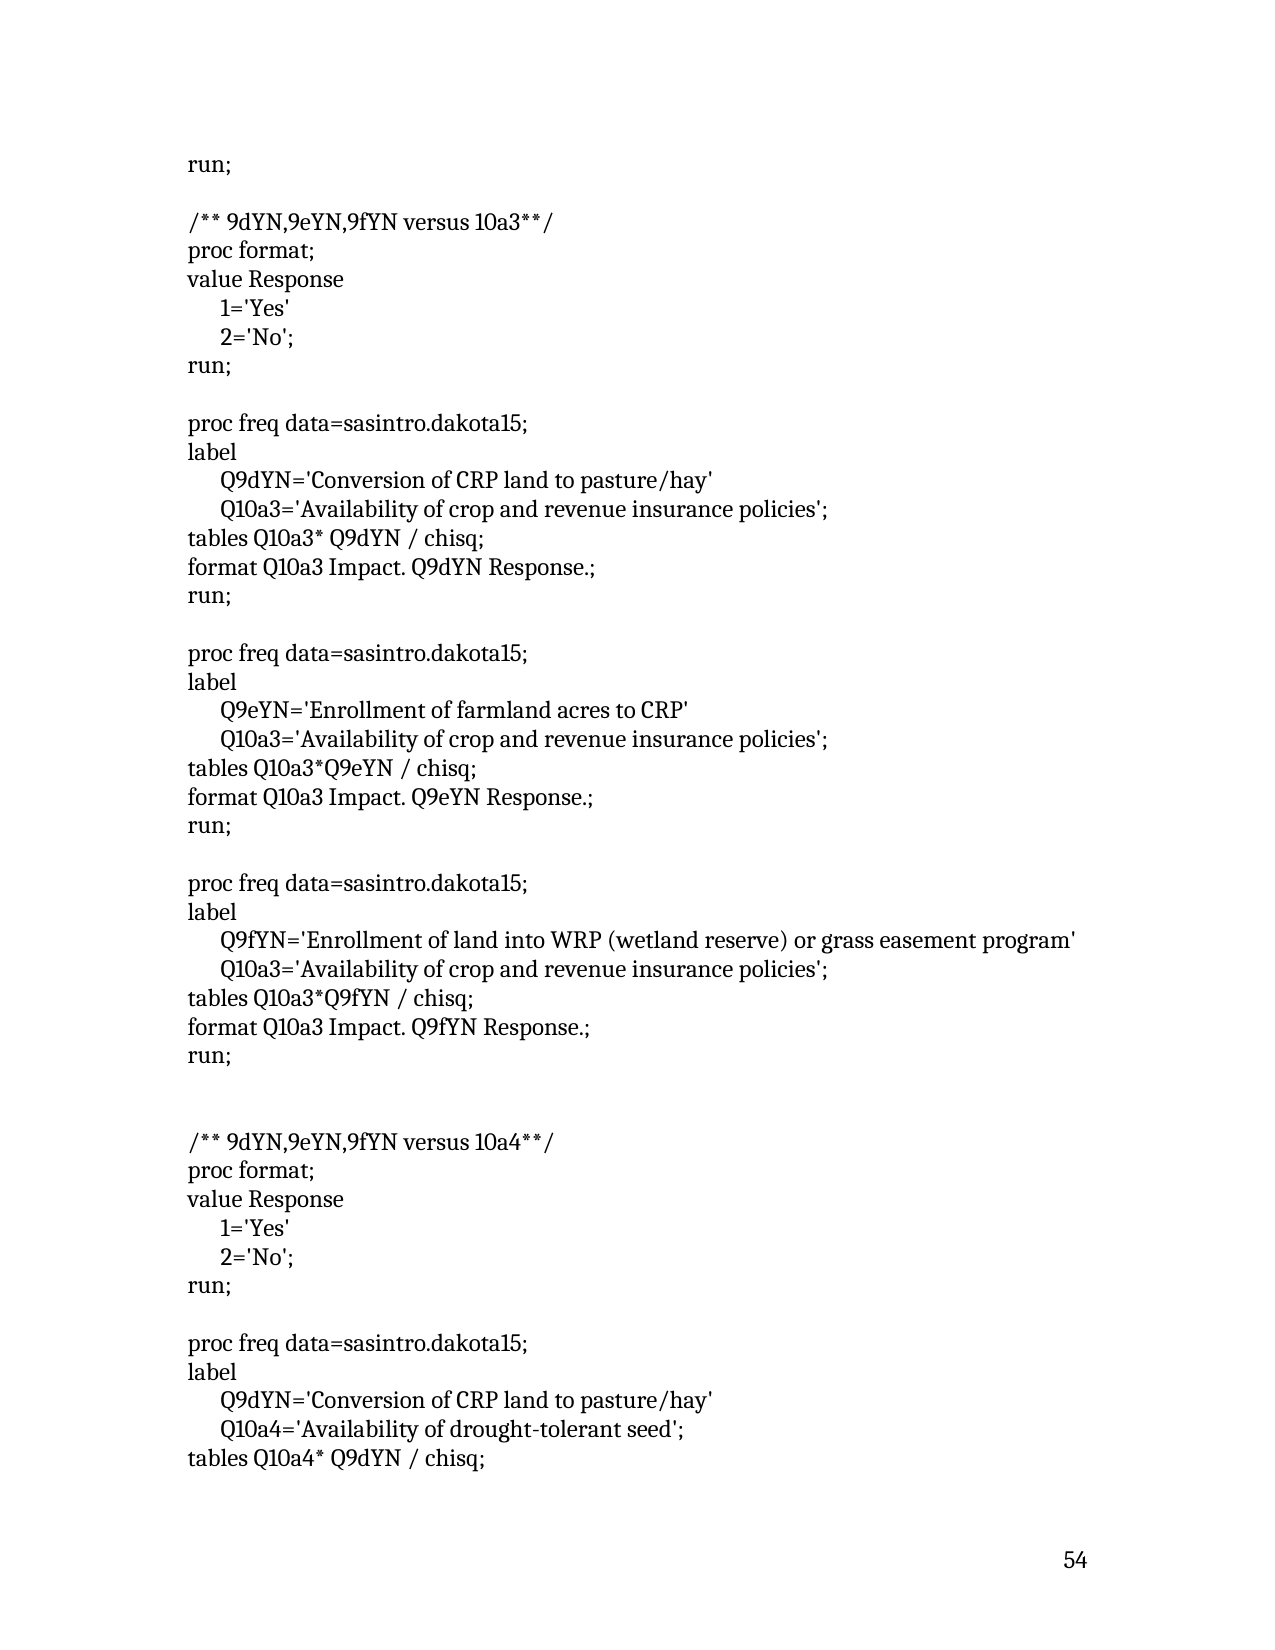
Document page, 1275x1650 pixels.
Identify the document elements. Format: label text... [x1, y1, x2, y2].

text tables Q10a3* Q9dYN / chisq; [187, 524, 1087, 552]
text format Q10a3 Impact. Q9dYN Response.; [187, 552, 1087, 581]
text tables Q10a3*Q9eYN / chisq; [187, 754, 1087, 782]
text value Response [187, 1185, 1087, 1214]
text proc freq data=sasintro.dakota15; [187, 409, 1087, 437]
text run; [187, 351, 1087, 380]
text 2='No'; [187, 322, 1087, 351]
text Q10a3='Availability of crop and revenue insurance policies'; [187, 495, 1087, 524]
text tables Q10a4* Q9dYN / chisq; [187, 1444, 1087, 1472]
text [187, 1415, 1087, 1444]
text value Response [187, 265, 1087, 294]
text run; [187, 150, 1087, 179]
text run; [187, 1271, 1087, 1300]
text label [187, 1357, 1087, 1386]
text /** 9dYN,9eYN,9fYN versus 10a3**/ [187, 207, 1087, 236]
text 1='Yes' [187, 1214, 1087, 1242]
text Q9dYN='Conversion of CRP land to pasture/hay' [187, 466, 1087, 495]
text 1='Yes' [187, 294, 1087, 322]
text label [187, 437, 1087, 466]
text format Q10a3 Impact. Q9eYN Response.; [187, 782, 1087, 811]
text 2='No'; [187, 1242, 1087, 1271]
text Q10a3='Availability of crop and revenue insurance policies'; [187, 725, 1087, 754]
text proc freq data=sasintro.dakota15; [187, 869, 1087, 897]
text label [187, 667, 1087, 696]
text run; [187, 1041, 1087, 1070]
text Q9dYN='Conversion of CRP land to pasture/hay' [187, 1386, 1087, 1415]
text run; [187, 811, 1087, 840]
text proc format; [187, 1156, 1087, 1185]
text Q9eYN='Enrollment of farmland acres to CRP' [187, 696, 1087, 725]
text tables Q10a3*Q9fYN / chisq; [187, 984, 1087, 1012]
text proc format; [187, 236, 1087, 265]
text Q10a3='Availability of crop and revenue insurance policies'; [187, 955, 1087, 984]
text /** 9dYN,9eYN,9fYN versus 10a4**/ [187, 1127, 1087, 1156]
text proc freq data=sasintro.dakota15; [187, 639, 1087, 667]
text proc freq data=sasintro.dakota15; [187, 1329, 1087, 1357]
text label [187, 897, 1087, 926]
text Q9fYN='Enrollment of land into WRP (wetland reserve) or grass easement program' [187, 926, 1087, 955]
text format Q10a3 Impact. Q9fYN Response.; [187, 1012, 1087, 1041]
text run; [187, 581, 1087, 610]
